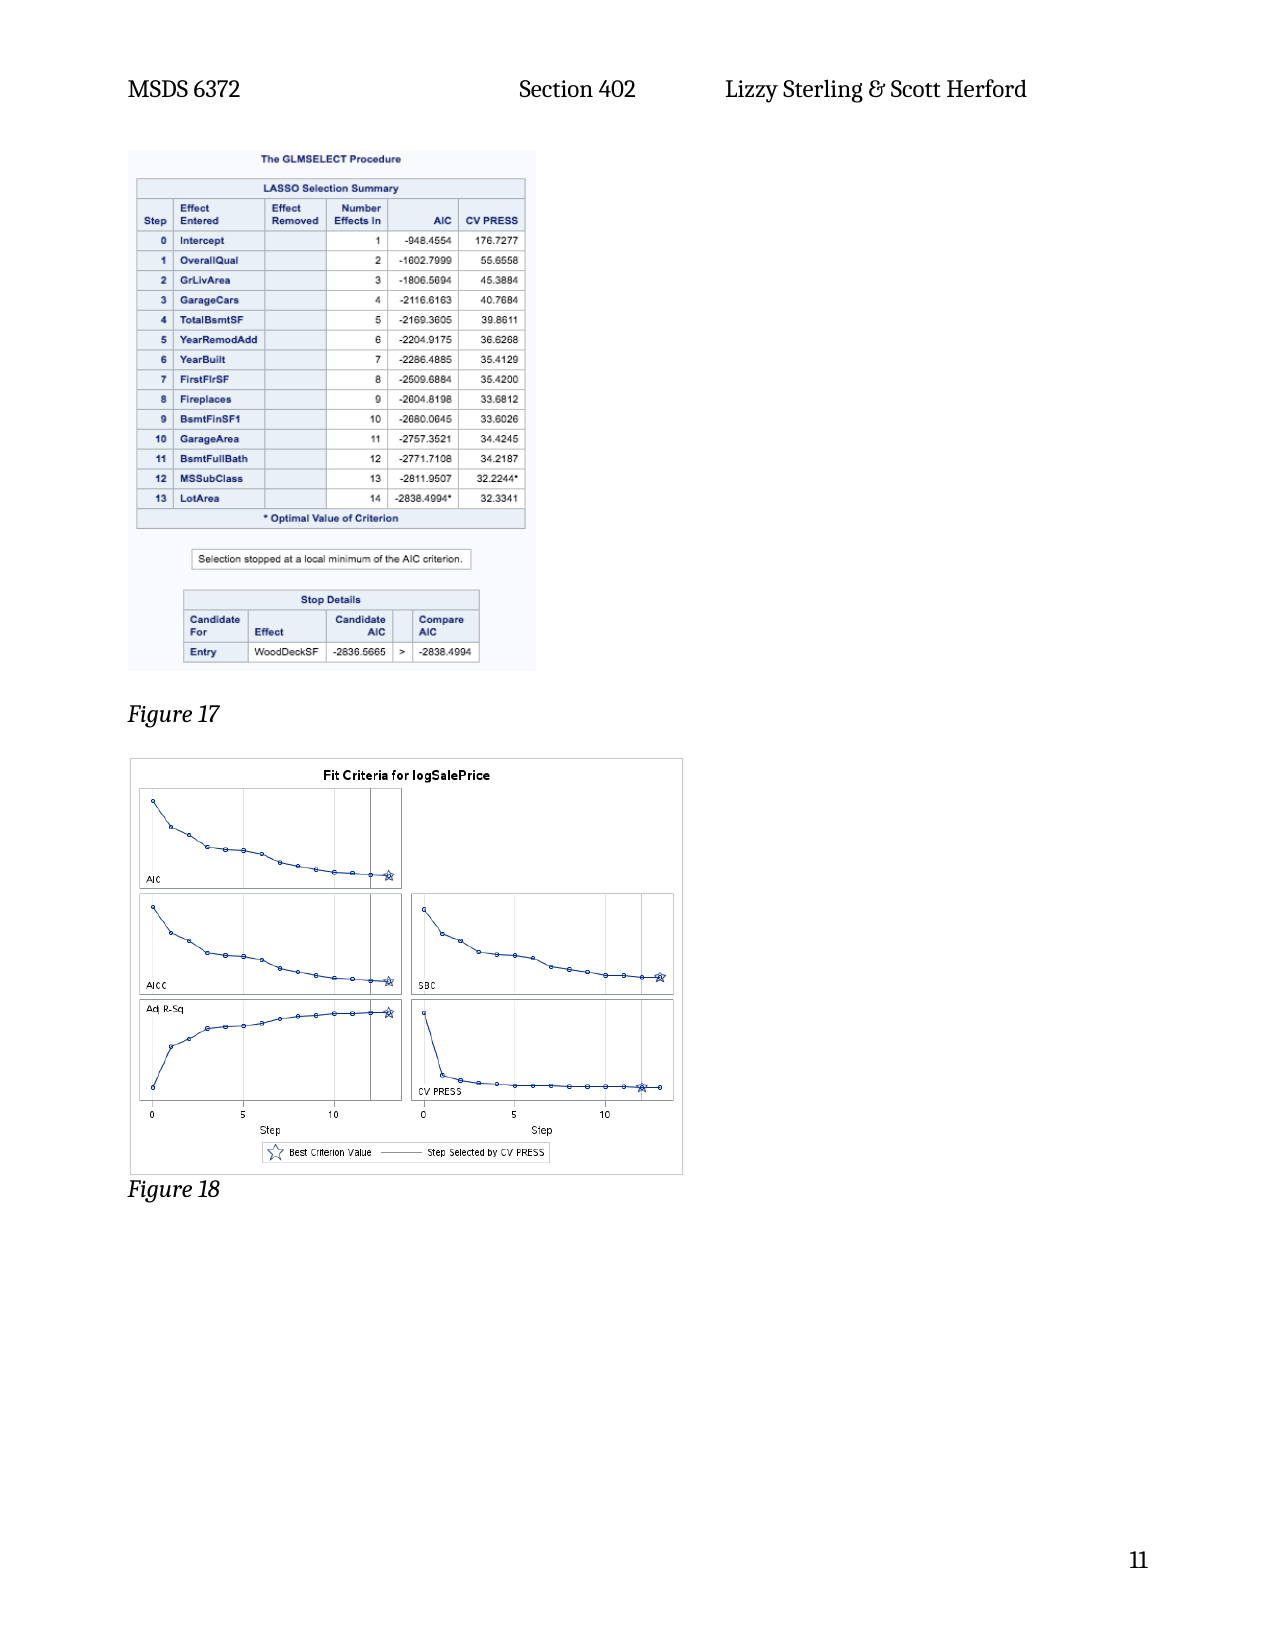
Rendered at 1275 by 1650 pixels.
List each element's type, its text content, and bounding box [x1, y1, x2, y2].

picture [127, 150, 536, 671]
picture [127, 757, 686, 1176]
text Figure 18 [127, 1175, 1147, 1204]
text Figure 17 [127, 699, 1147, 728]
